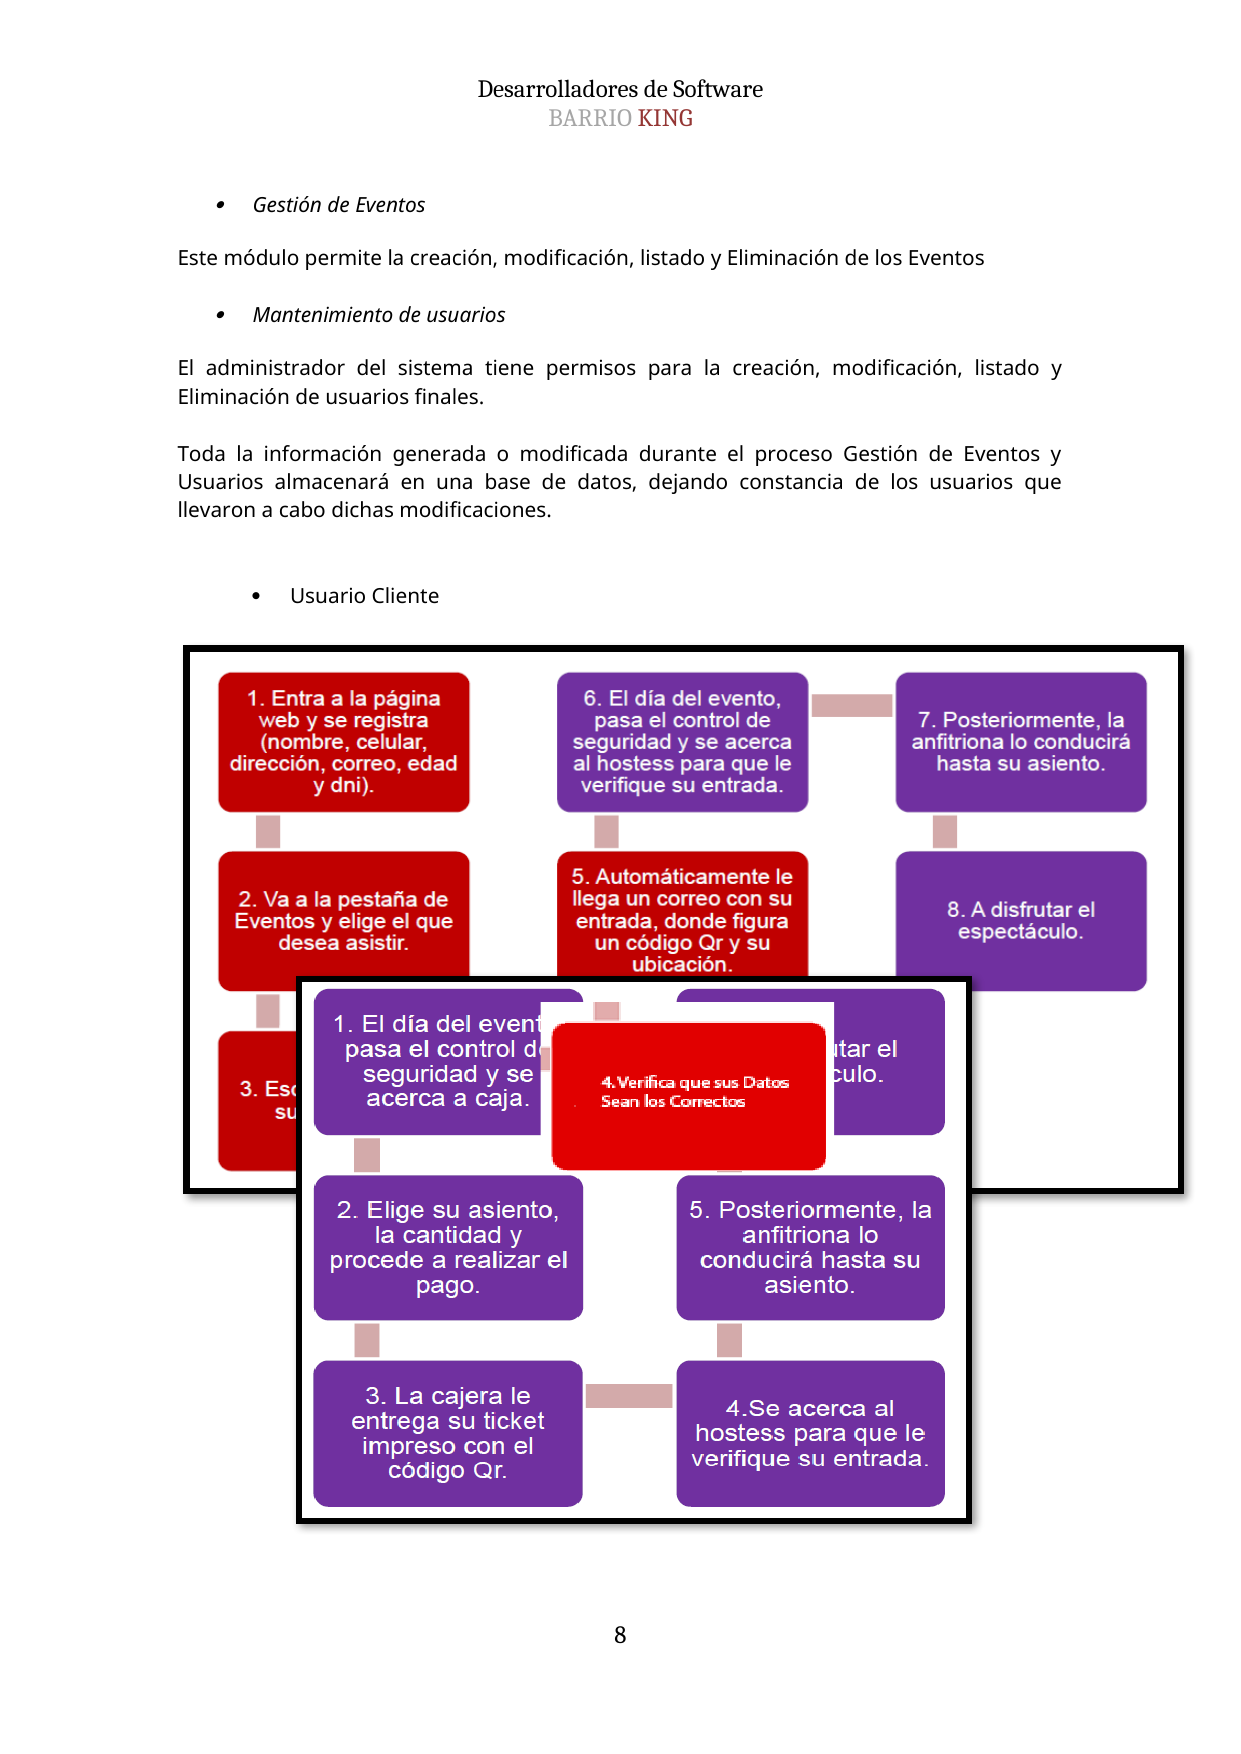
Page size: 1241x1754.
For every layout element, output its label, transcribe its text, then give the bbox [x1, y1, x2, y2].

list Mantenimiento de usuarios [215, 300, 1063, 328]
picture [190, 652, 1178, 1188]
text El administrador del sistema tiene permisos para la creación, modificación, listado y Eliminación de usuarios finales. [177, 353, 1063, 410]
picture [302, 982, 966, 1518]
list Gestión de Eventos [215, 190, 1063, 218]
text Toda la información generada o modificada durante el proceso Gestión de Eventos y Usuarios almacenará en una base de datos, dejando constancia de los usuarios que llevaron a cabo dichas modificaciones. [177, 439, 1063, 524]
list Usuario Cliente [252, 581, 1063, 609]
text Este módulo permite la creación, modificación, listado y Eliminación de los Eventos [177, 243, 1063, 272]
